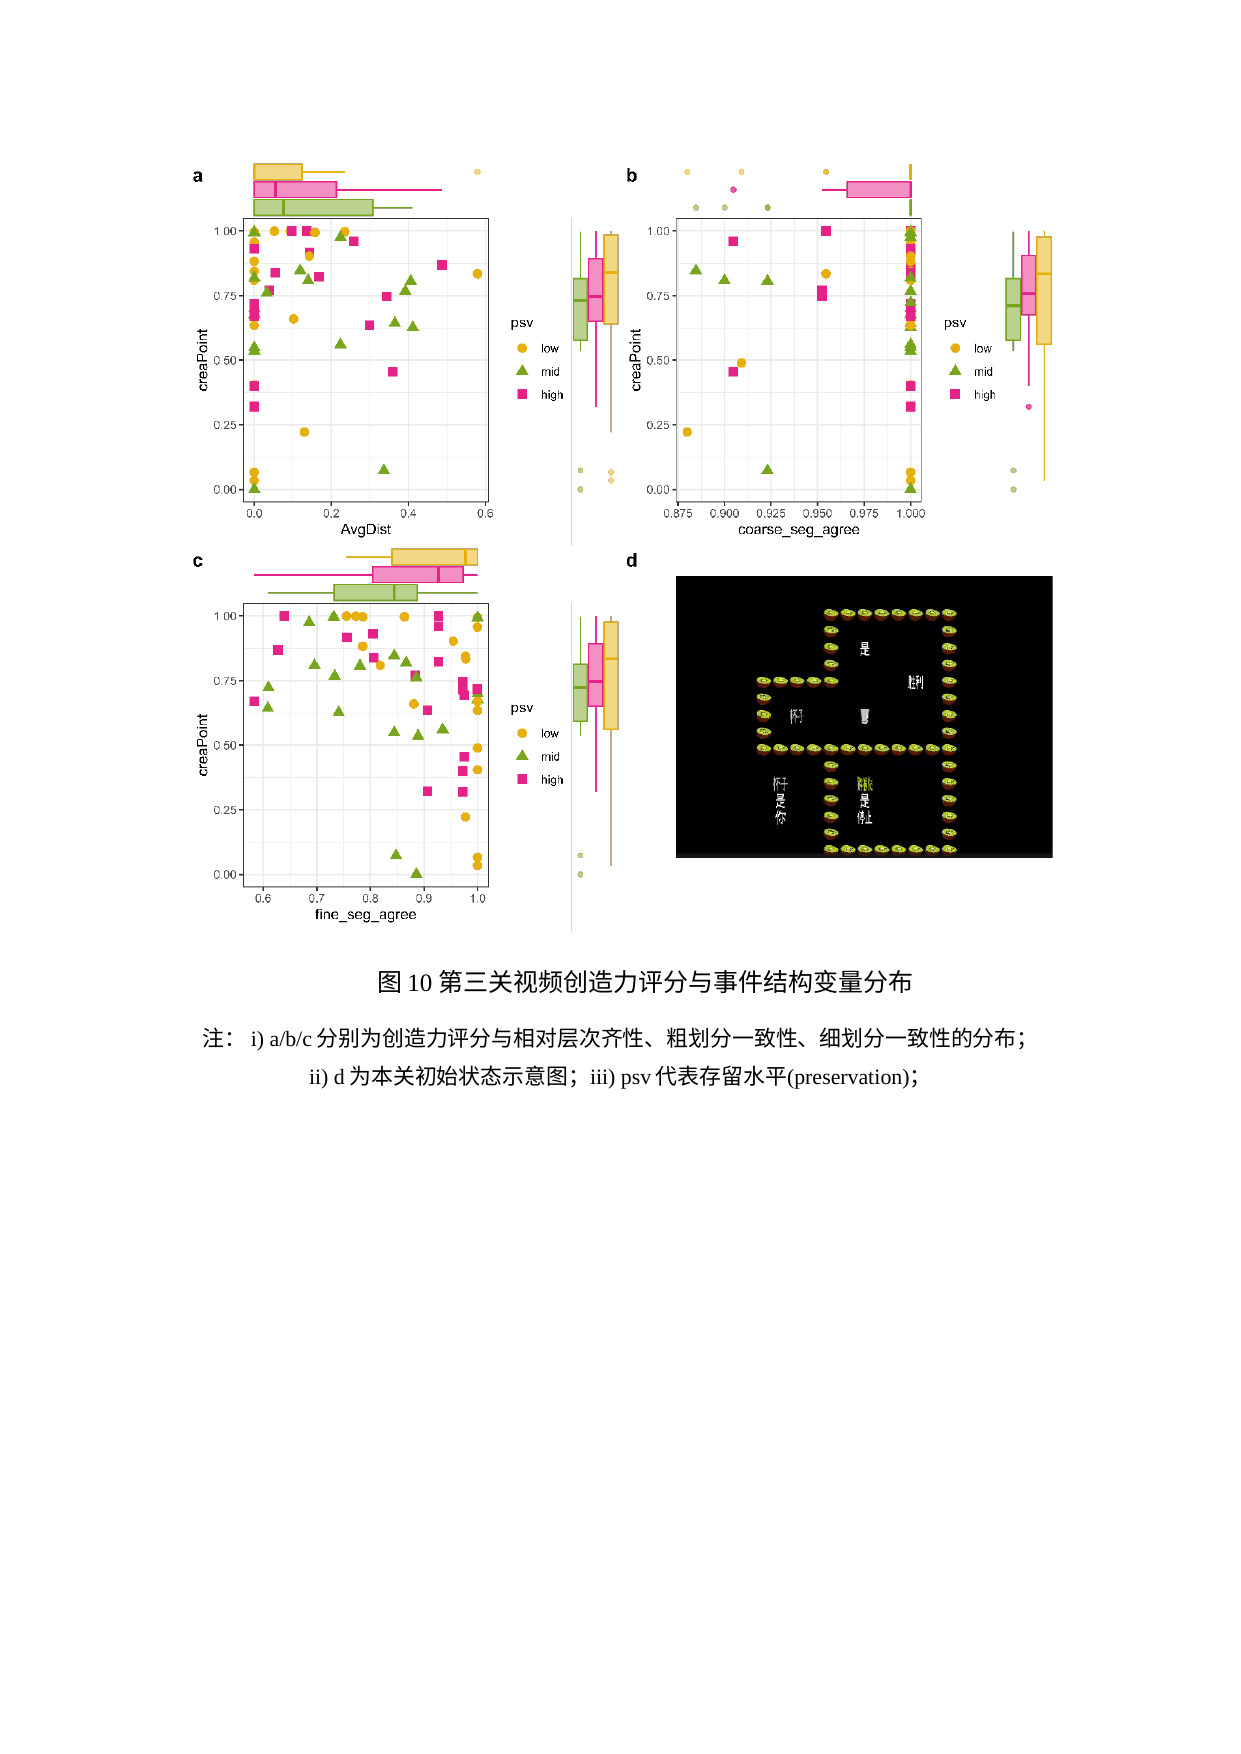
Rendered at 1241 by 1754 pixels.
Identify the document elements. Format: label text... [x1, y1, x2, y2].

picture [187, 162, 1053, 931]
text 图10 第三关视频创造力评分与事件结构变量分布 [187, 948, 1053, 1013]
text ii) d为本关初始状态示意图；iii) psv代表存留水平(preservation)； [187, 1059, 1053, 1091]
text 注： i) a/b/c分别为创造力评分与相对层次齐性、粗划分一致性、细划分一致性的分布； [187, 1020, 1053, 1053]
